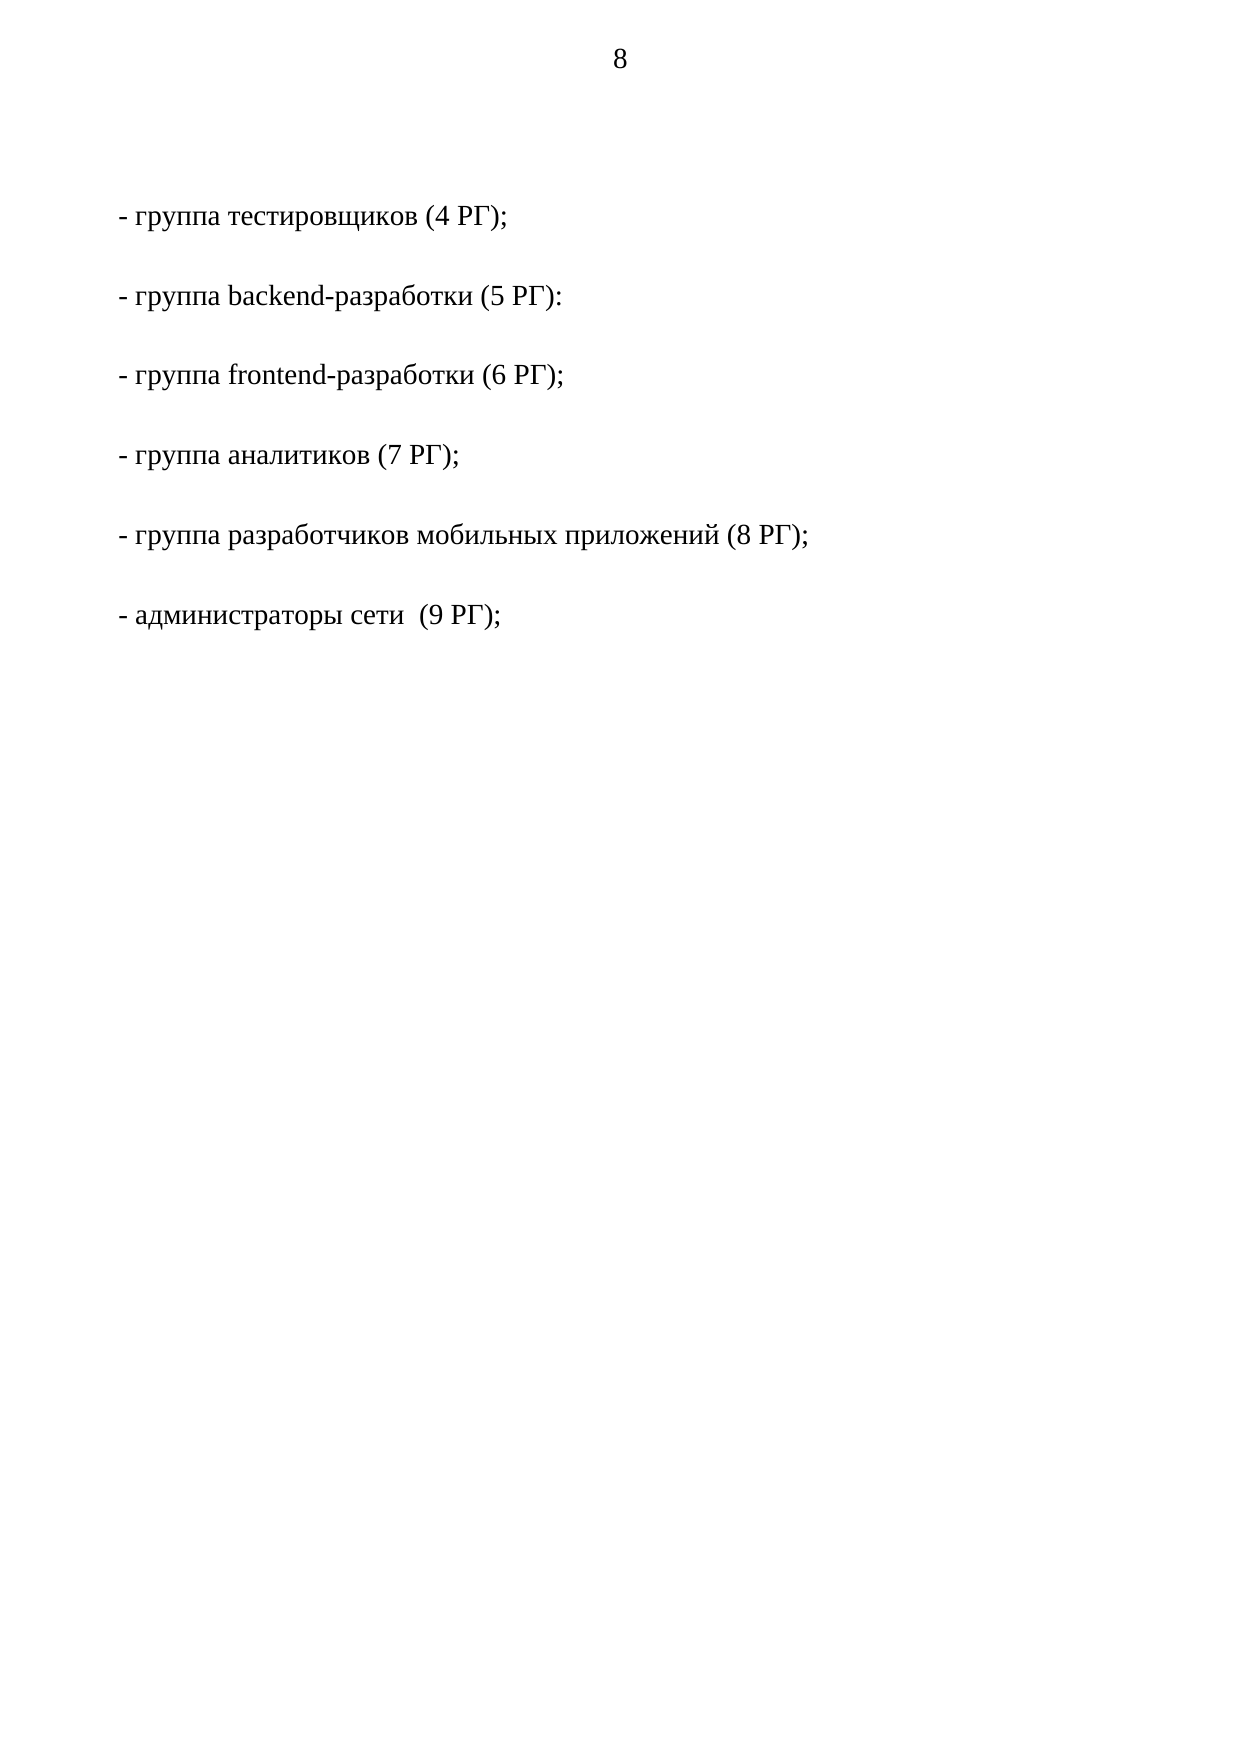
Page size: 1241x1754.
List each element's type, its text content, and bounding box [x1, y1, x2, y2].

text - группа разработчиков мобильных приложений (8 РГ); [118, 517, 1122, 551]
text - группа аналитиков (7 РГ); [118, 437, 1122, 471]
text - группа тестировщиков (4 РГ); [118, 198, 1122, 231]
text - администраторы сети (9 РГ); [118, 597, 1122, 630]
text - группа backend-разработки (5 РГ): [118, 278, 1122, 311]
text - группа frontend-разработки (6 РГ); [118, 357, 1122, 391]
